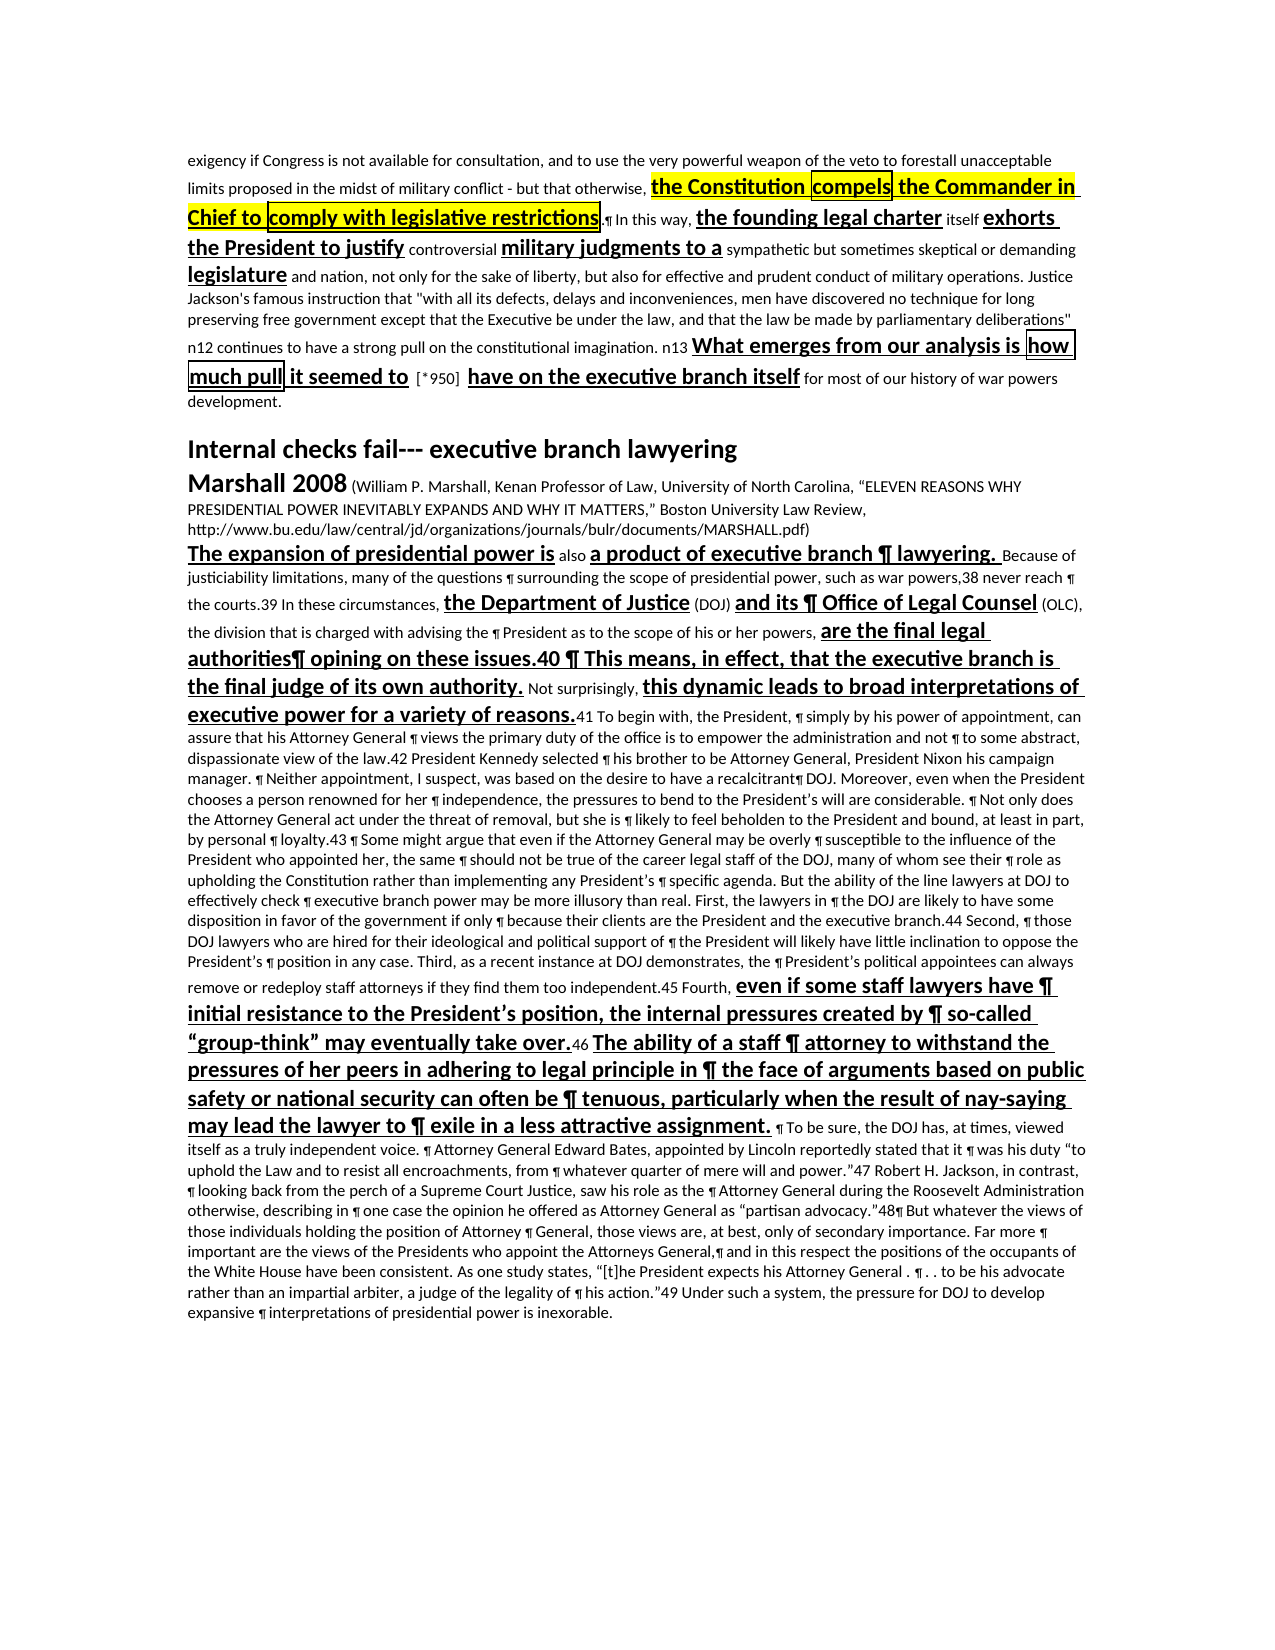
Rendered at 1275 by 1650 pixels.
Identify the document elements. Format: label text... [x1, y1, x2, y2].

text Marshall 2008 (William P. Marshall, Kenan Professor of Law, University of North Carolina, “ELEVEN REASONS WHY PRESIDENTIAL POWER INEVITABLY EXPANDS AND WHY IT MATTERS,” Boston University Law Review, http://www.bu.edu/law/central/jd/organizations/journals/bulr/documents/MARSHALL.pdf) [187, 466, 1087, 539]
subtitle Internal checks fail--- executive branch lawyering [187, 433, 1087, 466]
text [187, 150, 1087, 412]
text The expansion of presidential power is also a product of executive branch ¶ lawyering. Because of justiciability limitations, many of the questions ¶ surrounding the scope of presidential power, such as war powers,38 never reach ¶ the courts.39 In these circumstances, the Department of Justice (DOJ) and its ¶ Office of Legal Counsel (OLC), the division that is charged with advising the ¶ President as to the scope of his or her powers, are the final legal authorities¶ opining on these issues.40 ¶ This means, in effect, that the executive branch is the final judge of its own authority. Not surprisingly, this dynamic leads to broad interpretations of executive power for a variety of reasons.41 To begin with, the President, ¶ simply by his power of appointment, can assure that his Attorney General ¶ views the primary duty of the office is to empower the administration and not ¶ to some abstract, dispassionate view of the law.42 President Kennedy selected ¶ his brother to be Attorney General, President Nixon his campaign manager. ¶ Neither appointment, I suspect, was based on the desire to have a recalcitrant¶ DOJ. Moreover, even when the President chooses a person renowned for her ¶ independence, the pressures to bend to the President’s will are considerable. ¶ Not only does the Attorney General act under the threat of removal, but she is ¶ likely to feel beholden to the President and bound, at least in part, by personal ¶ loyalty.43 ¶ Some might argue that even if the Attorney General may be overly ¶ susceptible to the influence of the President who appointed her, the same ¶ should not be true of the career legal staff of the DOJ, many of whom see their ¶ role as upholding the Constitution rather than implementing any President’s ¶ specific agenda. But the ability of the line lawyers at DOJ to effectively check ¶ executive branch power may be more illusory than real. First, the lawyers in ¶ the DOJ are likely to have some disposition in favor of the government if only ¶ because their clients are the President and the executive branch.44 Second, ¶ those DOJ lawyers who are hired for their ideological and political support of ¶ the President will likely have little inclination to oppose the President’s ¶ position in any case. Third, as a recent instance at DOJ demonstrates, the ¶ President’s political appointees can always remove or redeploy staff attorneys if they find them too independent.45 Fourth, even if some staff lawyers have ¶ initial resistance to the President’s position, the internal pressures created by ¶ so-called “group-think” may eventually take over.46 The ability of a staff ¶ attorney to withstand the pressures of her peers in adhering to legal principle in ¶ the face of arguments based on public safety or national security can often be ¶ tenuous, particularly when the result of nay-saying may lead the lawyer to ¶ exile in a less attractive assignment. ¶ To be sure, the DOJ has, at times, viewed itself as a truly independent voice. ¶ Attorney General Edward Bates, appointed by Lincoln reportedly stated that it ¶ was his duty “to uphold the Law and to resist all encroachments, from ¶ whatever quarter of mere will and power.”47 Robert H. Jackson, in contrast, ¶ looking back from the perch of a Supreme Court Justice, saw his role as the ¶ Attorney General during the Roosevelt Administration otherwise, describing in ¶ one case the opinion he offered as Attorney General as “partisan advocacy.”48¶ But whatever the views of those individuals holding the position of Attorney ¶ General, those views are, at best, only of secondary importance. Far more ¶ important are the views of the Presidents who appoint the Attorneys General,¶ and in this respect the positions of the occupants of the White House have been consistent. As one study states, “[t]he President expects his Attorney General . ¶ . . to be his advocate rather than an impartial arbiter, a judge of the legality of ¶ his action.”49 Under such a system, the pressure for DOJ to develop expansive ¶ interpretations of presidential power is inexorable. [187, 539, 1087, 1322]
